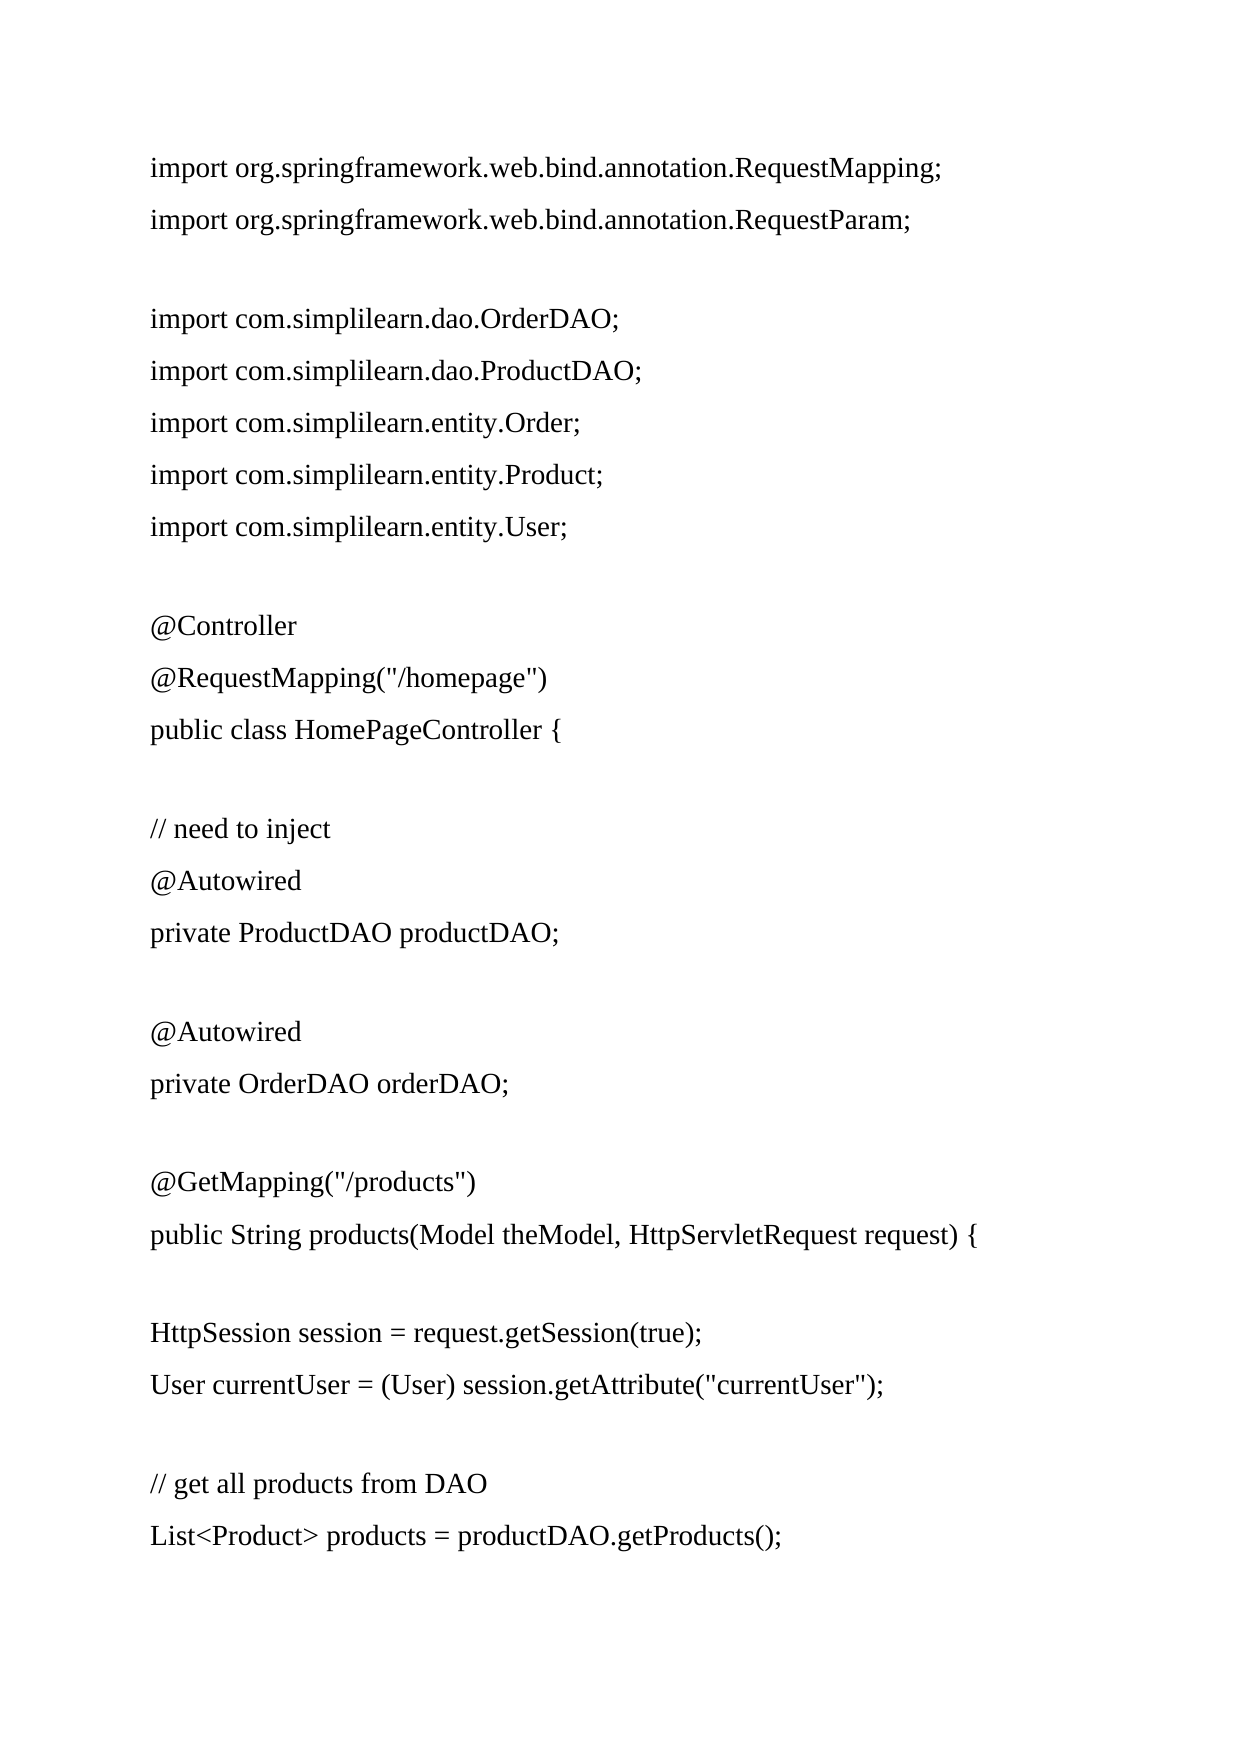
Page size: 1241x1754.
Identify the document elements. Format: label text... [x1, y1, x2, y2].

text HttpSession session = request.getSession(true); [150, 1315, 1090, 1349]
text import com.simplilearn.entity.User; [150, 509, 1090, 543]
text private OrderDAO orderDAO; [150, 1066, 1090, 1099]
text public class HomePageController { [150, 712, 1090, 746]
text @RequestMapping("/homepage") [150, 660, 1090, 694]
text @Autowired [150, 1014, 1090, 1047]
text @Autowired [150, 863, 1090, 897]
text public String products(Model theModel, HttpServletRequest request) { [150, 1217, 1090, 1250]
text List<Product> products = productDAO.getProducts(); [150, 1518, 1090, 1552]
text // get all products from DAO [150, 1466, 1090, 1499]
text User currentUser = (User) session.getAttribute("currentUser"); [150, 1367, 1090, 1401]
text @GetMapping("/products") [150, 1164, 1090, 1198]
text private ProductDAO productDAO; [150, 915, 1090, 949]
text import com.simplilearn.dao.ProductDAO; [150, 353, 1090, 386]
text import com.simplilearn.entity.Product; [150, 457, 1090, 491]
text @Controller [150, 608, 1090, 642]
text import org.springframework.web.bind.annotation.RequestParam; [150, 202, 1090, 236]
text import com.simplilearn.entity.Order; [150, 405, 1090, 439]
text import com.simplilearn.dao.OrderDAO; [150, 301, 1090, 334]
text // need to inject [150, 811, 1090, 844]
text import org.springframework.web.bind.annotation.RequestMapping; [150, 150, 1090, 183]
